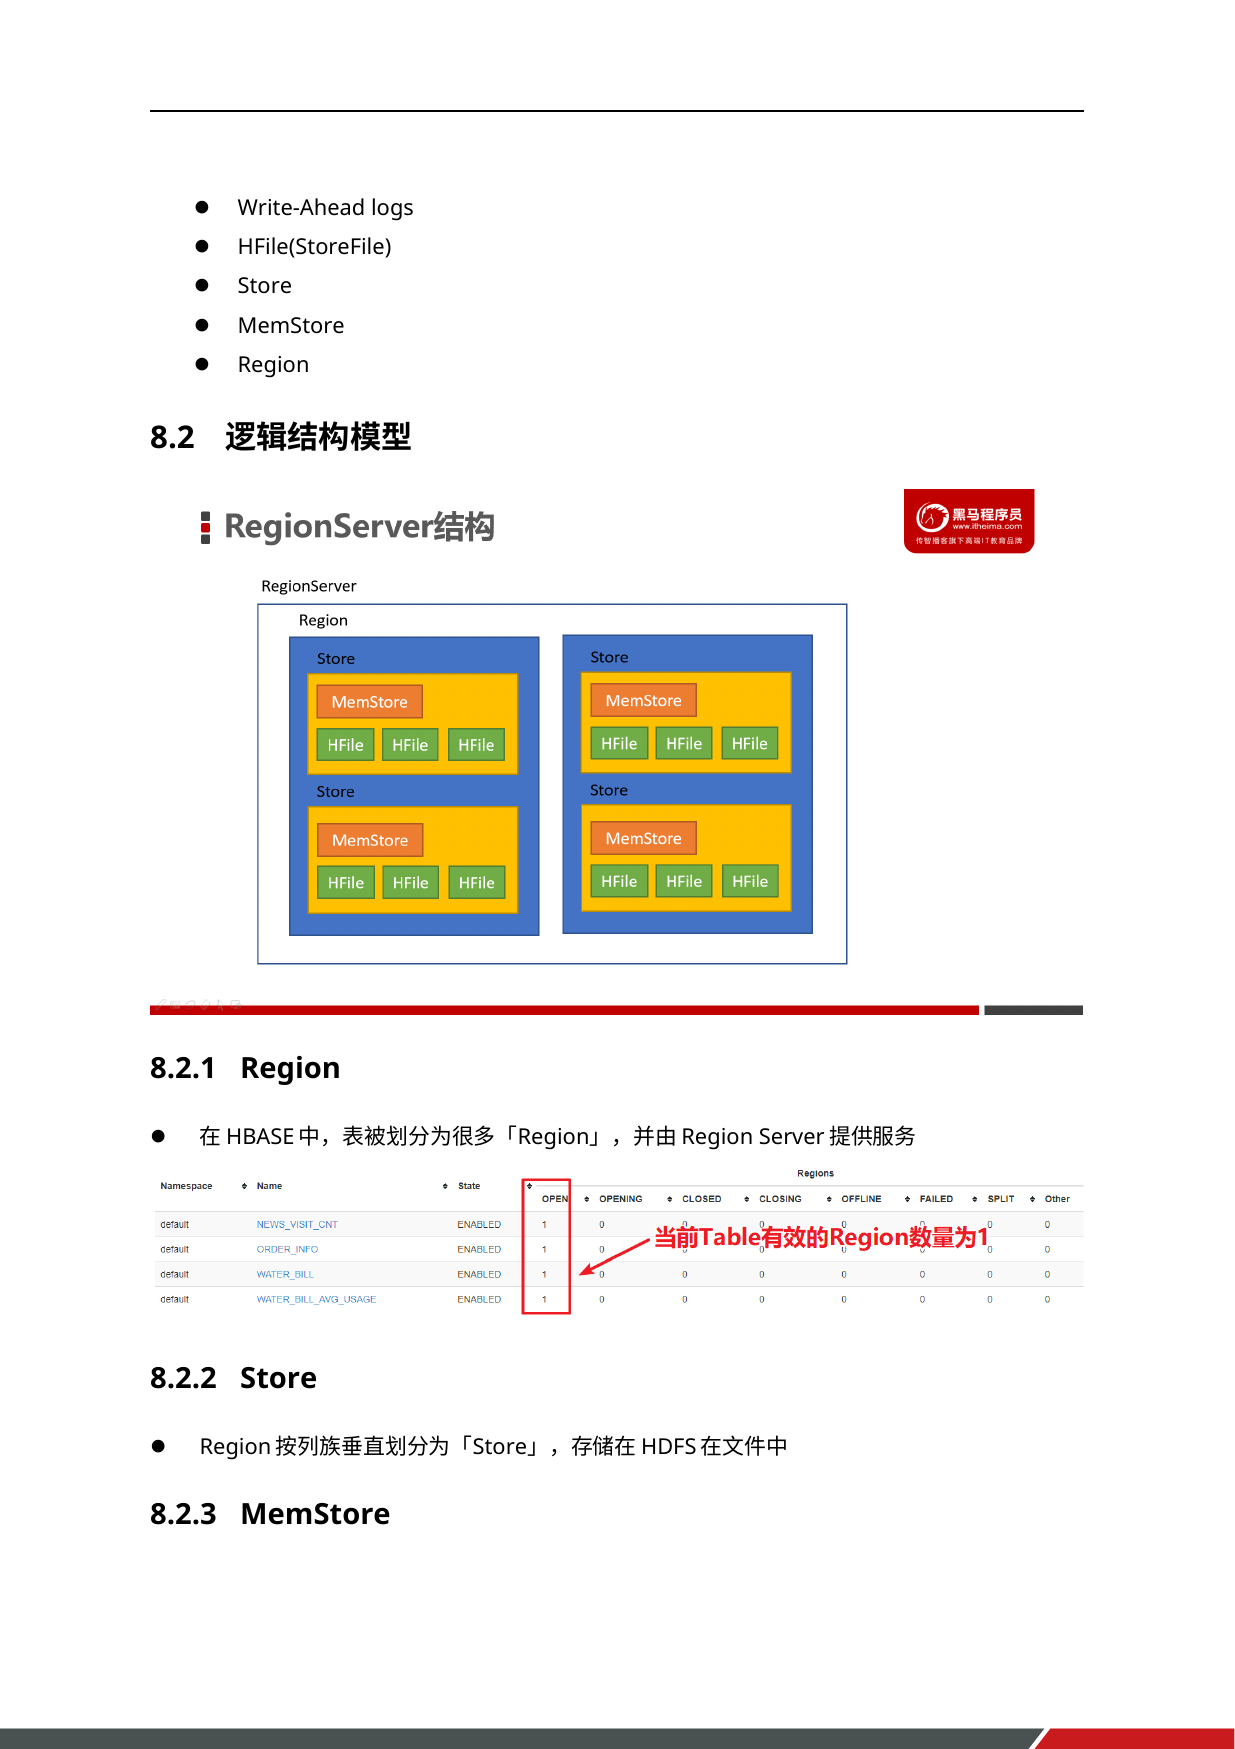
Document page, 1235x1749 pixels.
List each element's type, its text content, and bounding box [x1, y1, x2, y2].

subtitle 逻辑结构模型 [150, 412, 1084, 457]
list MemStore [194, 310, 1084, 340]
subtitle Region [150, 1047, 1084, 1087]
subtitle Store [150, 1357, 1084, 1397]
list Store [194, 271, 1084, 300]
list 在HBASE中，表被划分为很多「Region」，并由Region Server提供服务 [150, 1119, 1084, 1151]
list HFile(StoreFile) [194, 231, 1084, 261]
picture [0, 1669, 1235, 1749]
list Region按列族垂直划分为「Store」，存储在HDFS在文件中 [150, 1429, 1084, 1461]
picture [150, 489, 1083, 1015]
list Region [194, 349, 1084, 379]
picture [150, 1160, 1084, 1325]
list Write-Ahead logs [194, 192, 1084, 221]
subtitle MemStore [150, 1493, 1084, 1533]
